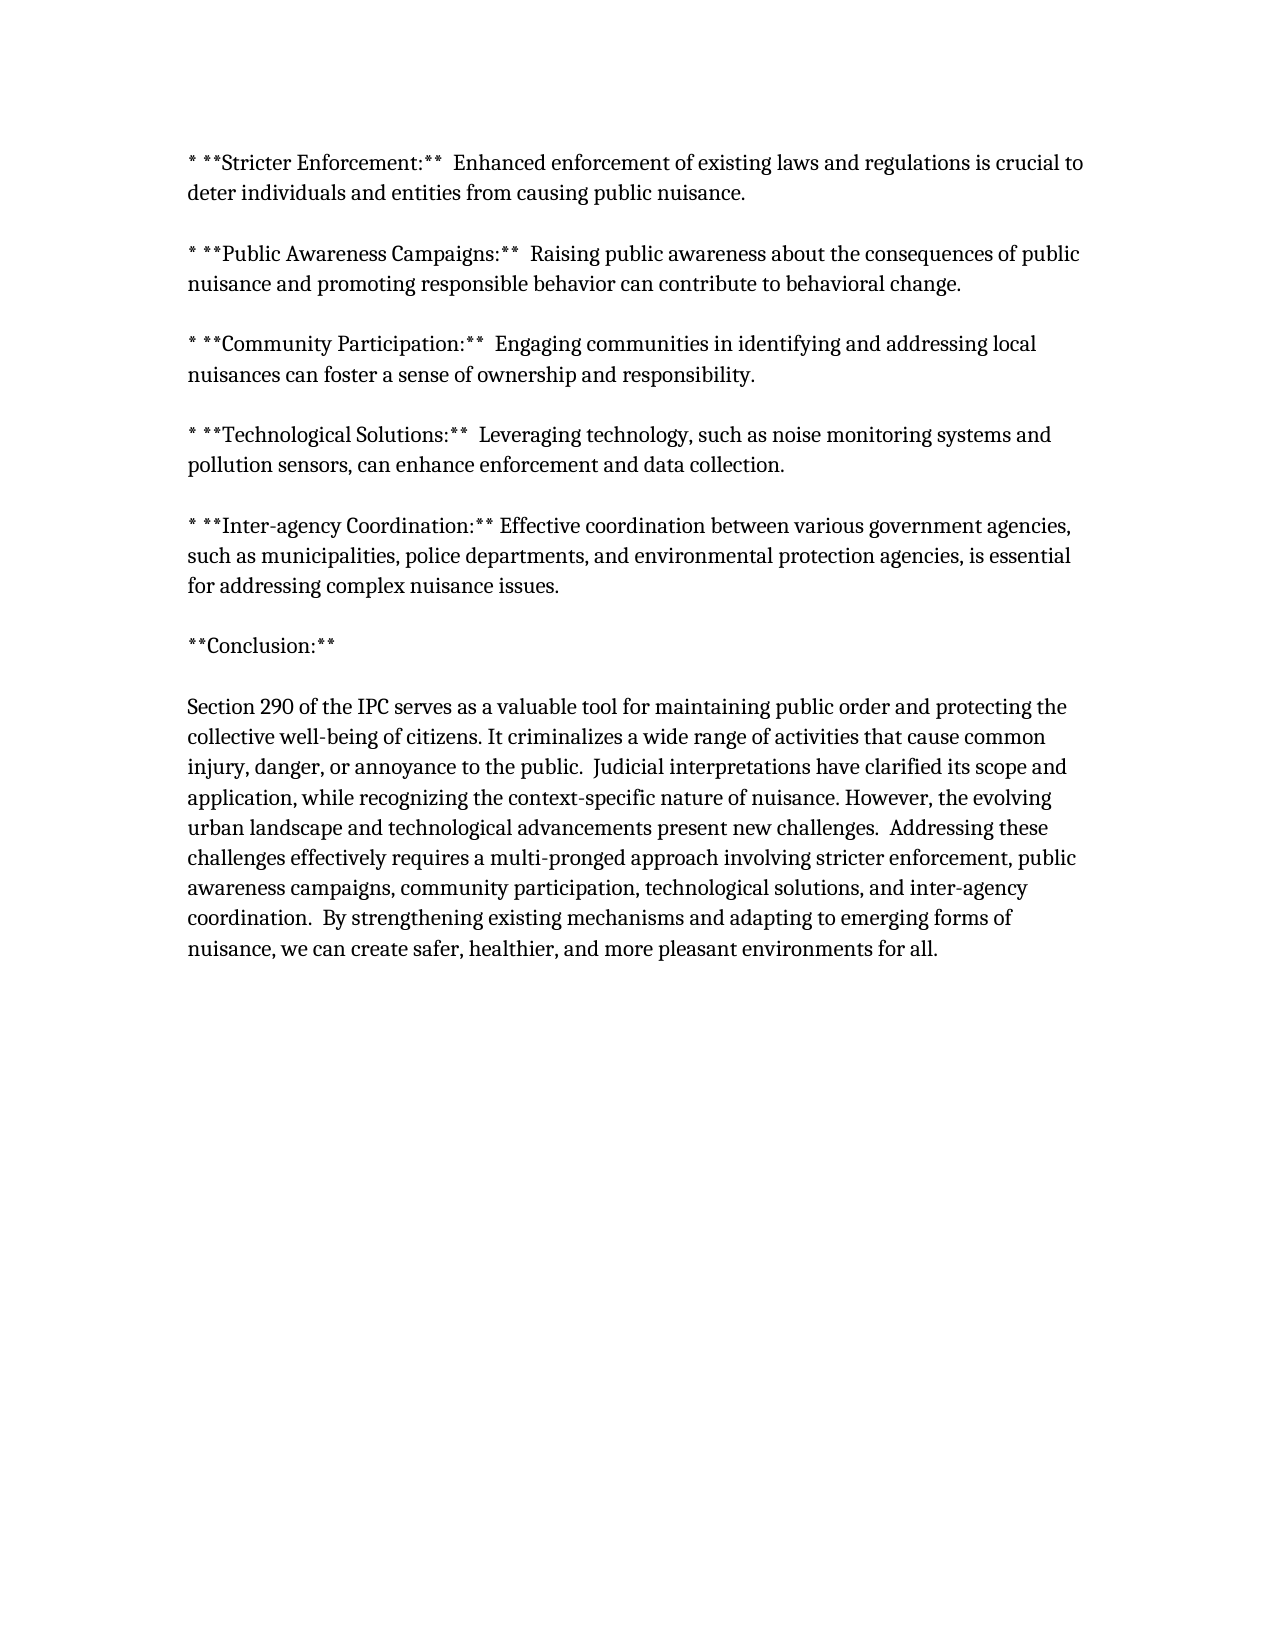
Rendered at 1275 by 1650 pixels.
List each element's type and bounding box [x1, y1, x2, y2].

text [187, 150, 1087, 992]
